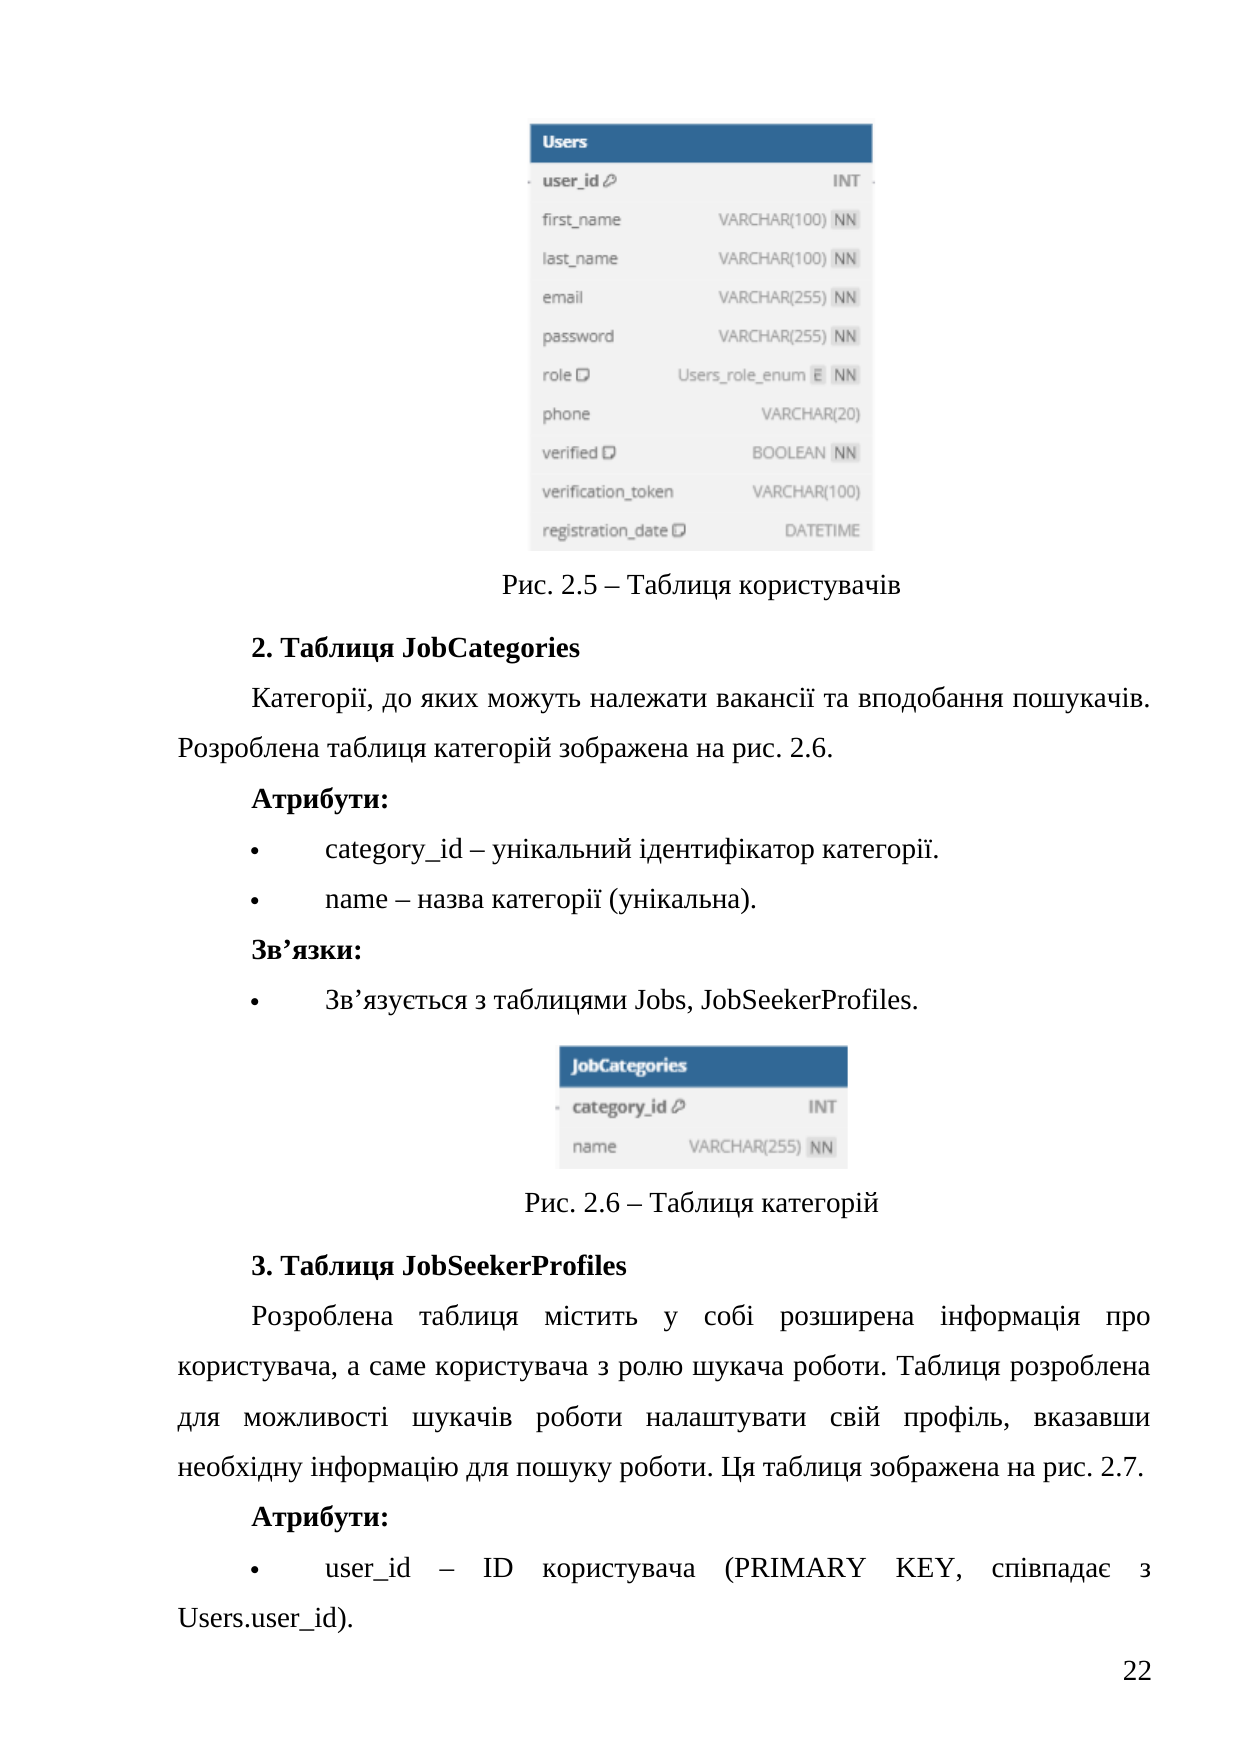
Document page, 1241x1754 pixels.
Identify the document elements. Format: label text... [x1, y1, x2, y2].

list category_id – унікальний ідентифікатор категорії. [177, 831, 1152, 865]
text Атрибути: [177, 781, 1152, 814]
text 2. Таблиця JobCategories [177, 630, 1152, 663]
text Рис. 2.5 – Таблиця користувачів [177, 567, 1152, 601]
text Атрибути: [177, 1499, 1152, 1533]
list Зв’язується з таблицями Jobs, JobSeekerProfiles. [177, 982, 1152, 1016]
text 3. Таблиця JobSeekerProfiles [177, 1248, 1152, 1281]
list user_id – ID користувача (PRIMARY KEY, співпадає з Users.user_id). [177, 1550, 1152, 1634]
text Категорії, до яких можуть належати вакансії та вподобання пошукачів. Розроблена таблиця категорій зображена на рис. 2.6. [177, 680, 1152, 764]
picture [527, 118, 876, 551]
picture [555, 1045, 848, 1169]
text Розроблена таблиця містить у собі розширена інформація про користувача, а саме користувача з ролю шукача роботи. Таблиця розроблена для можливості шукачів роботи налаштувати свій профіль, вказавши необхідну інформацію для пошуку роботи. Ця таблиця зображена на рис. 2.7. [177, 1298, 1152, 1483]
text Рис. 2.6 – Таблиця категорій [177, 1185, 1152, 1219]
list name – назва категорії (унікальна). [177, 881, 1152, 915]
text Зв’язки: [177, 932, 1152, 965]
